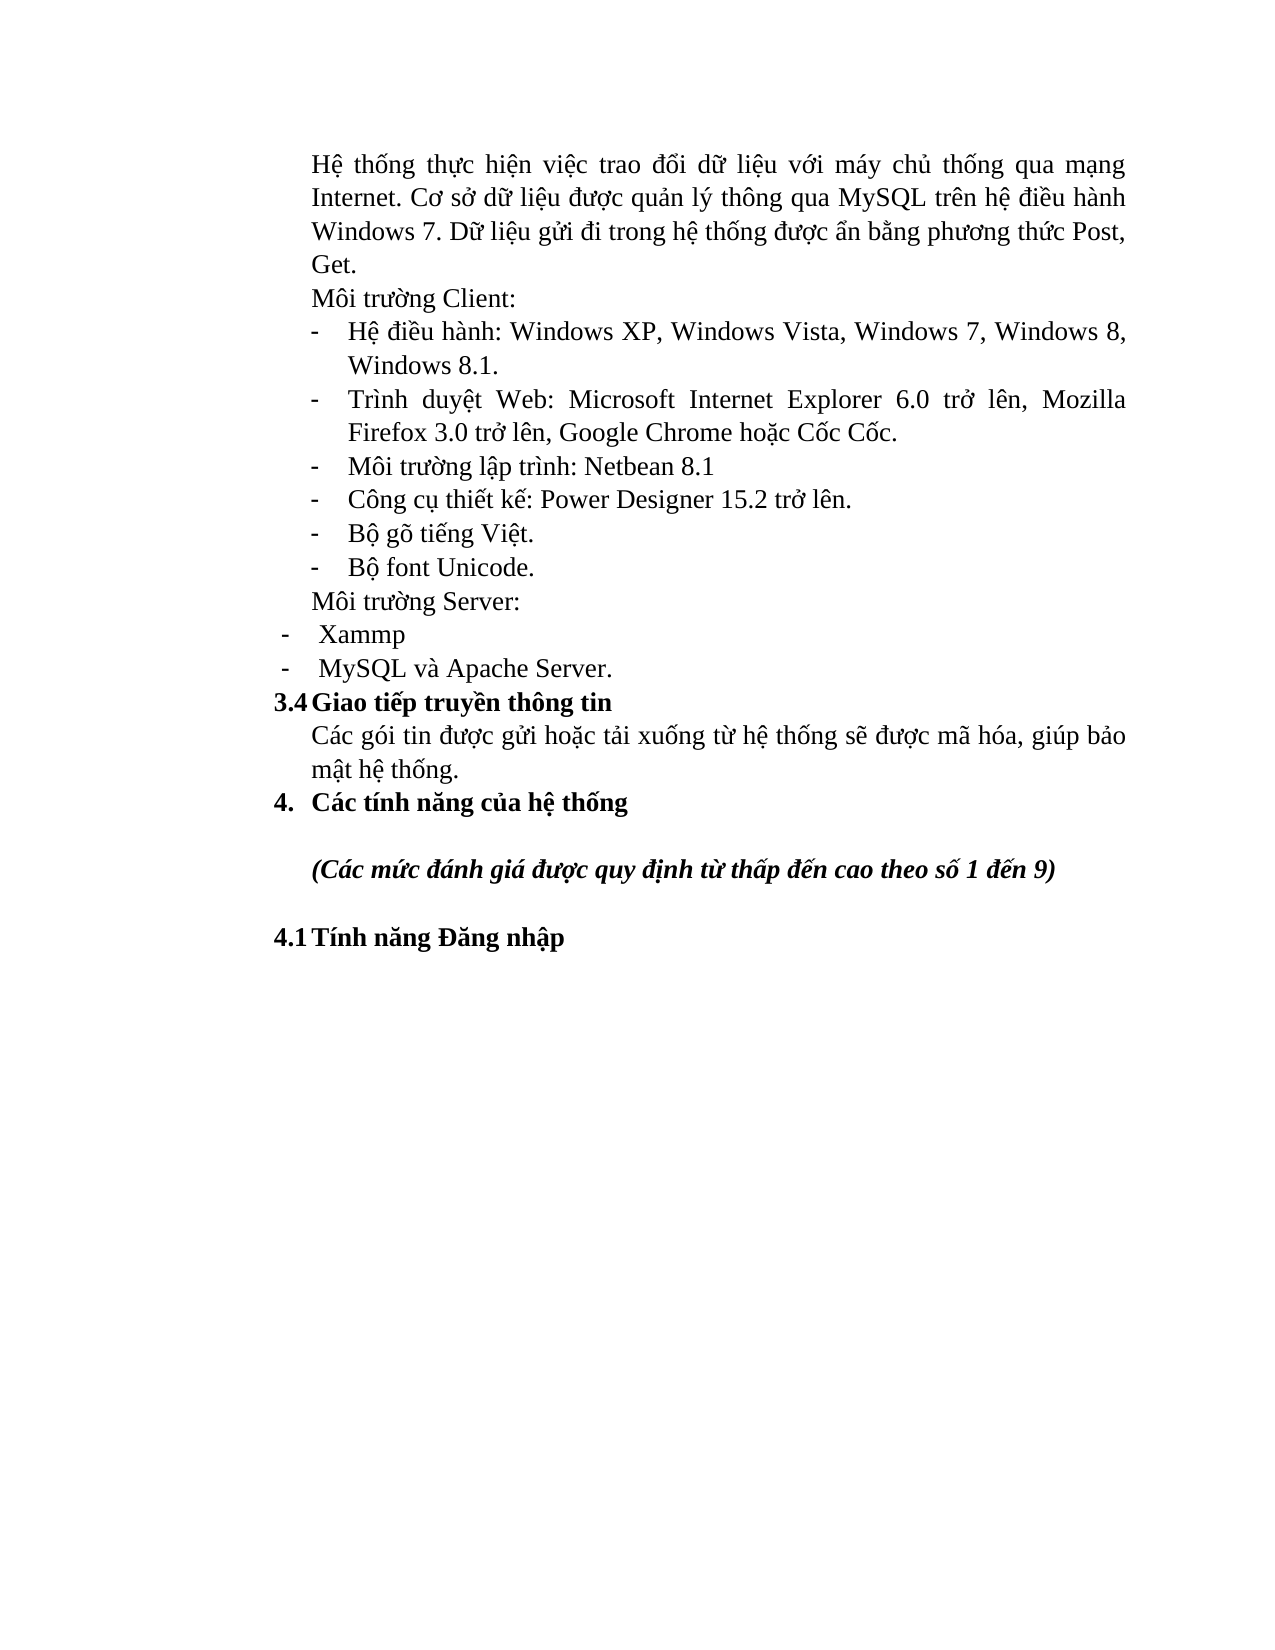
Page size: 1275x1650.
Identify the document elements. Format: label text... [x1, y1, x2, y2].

list Các gói tin được gửi hoặc tải xuống từ hệ thống sẽ được mã hóa, giúp bảo mật hệ thống. [311, 719, 1127, 784]
list Bộ gõ tiếng Việt. [310, 517, 1127, 548]
list Hệ điều hành: Windows XP, Windows Vista, Windows 7, Windows 8, Windows 8.1. [310, 315, 1127, 380]
list Môi trường lập trình: Netbean 8.1 [310, 450, 1127, 481]
list Trình duyệt Web: Microsoft Internet Explorer 6.0 trở lên, Mozilla Firefox 3.0 trở lên, Google Chrome hoặc Cốc Cốc. [310, 383, 1127, 447]
list (Các mức đánh giá được quy định từ thấp đến cao theo số 1 đến 9) [311, 853, 1127, 885]
list Môi trường Client: [311, 282, 1127, 313]
list MySQL và Apache Server. [281, 652, 1127, 683]
list Môi trường Server: [311, 585, 1127, 616]
list Công cụ thiết kế: Power Designer 15.2 trở lên. [310, 483, 1127, 515]
list Hệ thống thực hiện việc trao đổi dữ liệu với máy chủ thống qua mạng Internet. Cơ sở dữ liệu được quản lý thông qua MySQL trên hệ điều hành Windows 7. Dữ liệu gửi đi trong hệ thống được ẩn bằng phương thức Post, Get. [311, 148, 1127, 279]
list Giao tiếp truyền thông tin [274, 686, 1127, 717]
list Tính năng Đăng nhập [274, 921, 1127, 952]
list Các tính năng của hệ thống [274, 786, 1127, 818]
list Xammp [281, 618, 1127, 649]
list Bộ font Unicode. [310, 551, 1127, 582]
